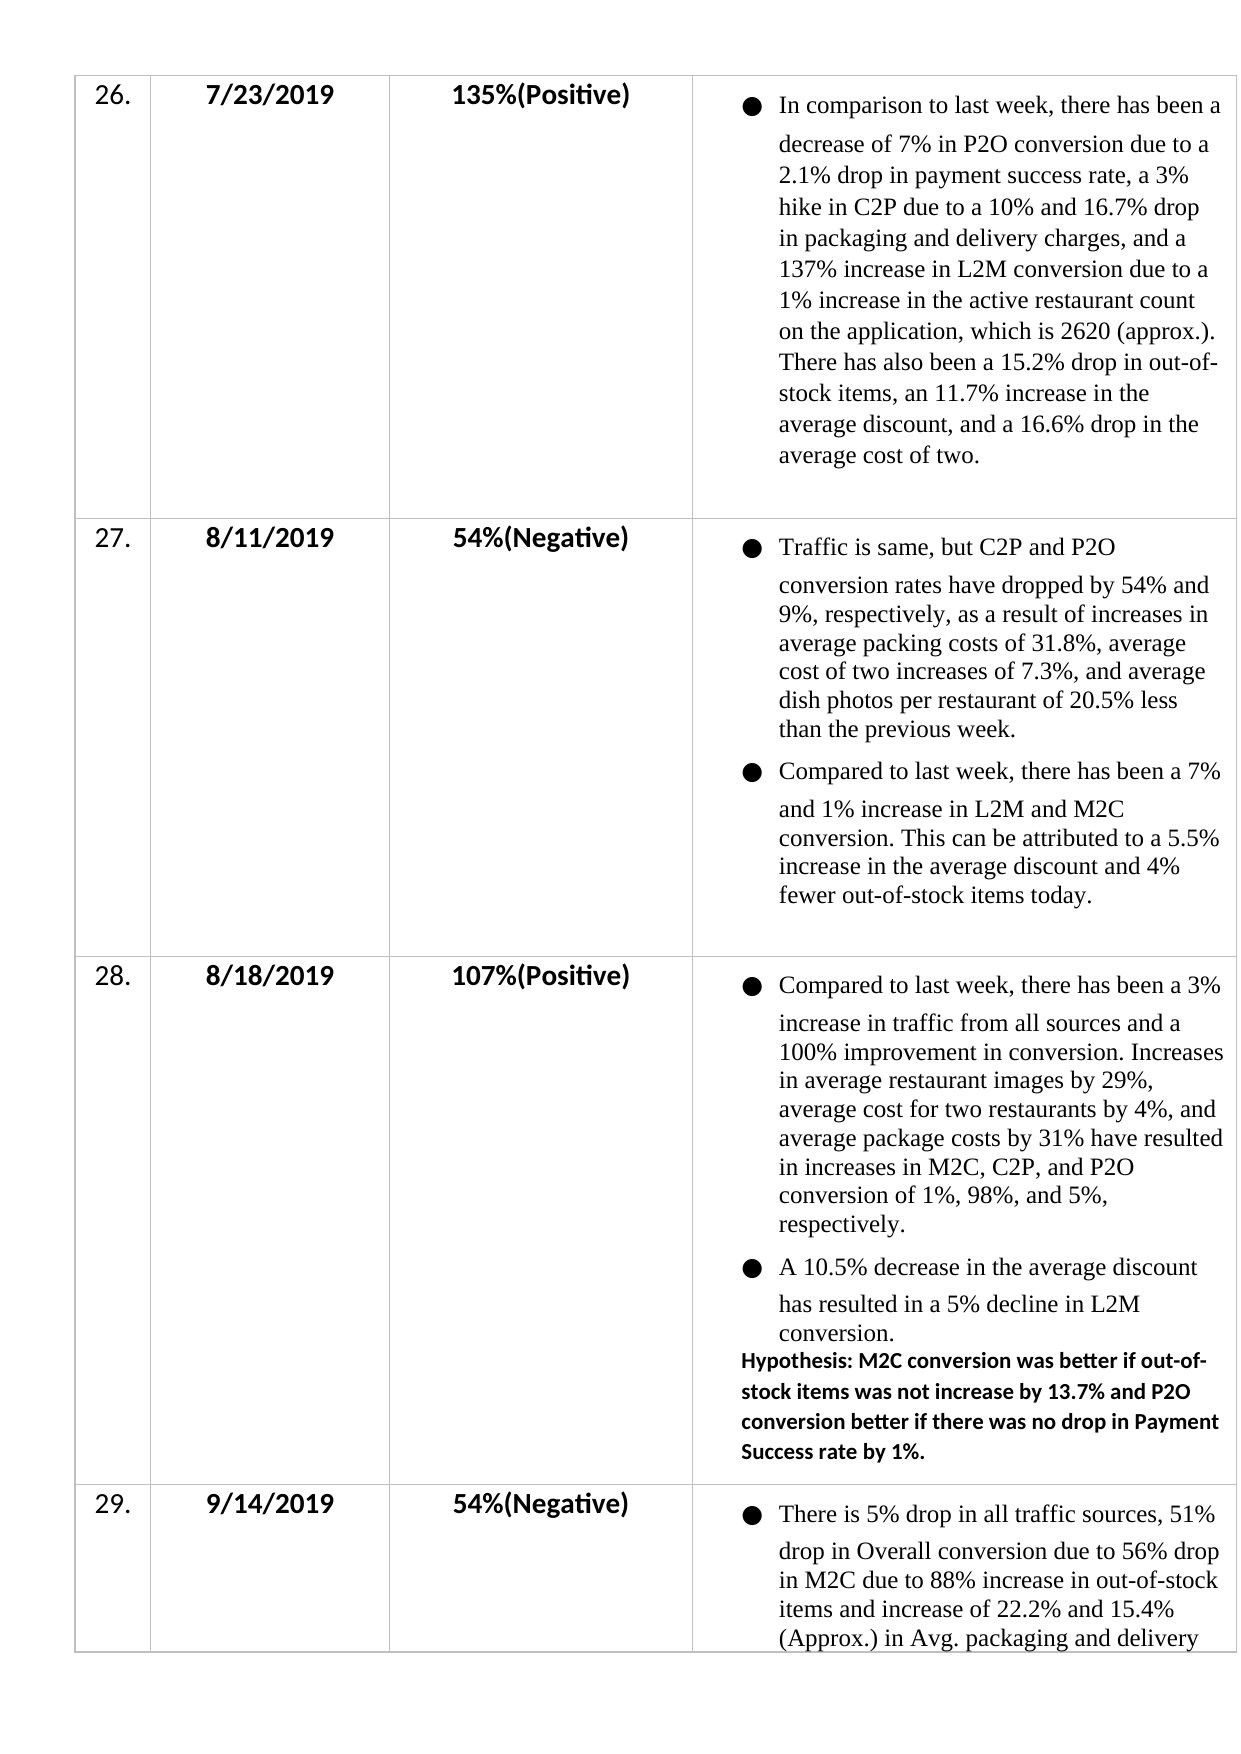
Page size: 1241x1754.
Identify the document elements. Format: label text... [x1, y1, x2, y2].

table_cell 8/11/2019 [151, 519, 389, 956]
table_cell 8/18/2019 [151, 957, 389, 1484]
table_cell 54%(Negative) [390, 1485, 692, 1651]
table_cell Compared to last week, there has been a 3% increase in traffic from all sources and a 100% improvement in conversion. Increases in average restaurant images by 29%, average cost for two restaurants by 4%, and average package costs by 31% have resulted in increases in M2C, C2P, and P2O conversion of 1%, 98%, and 5%, respectively. A 10.5% decrease in the average discount has resulted in a 5% decline in L2M conversion. Hypothesis: M2C conversion was better if out-of-stock items was not increase by 13.7% and P2O conversion better if there was no drop in Payment Success rate by 1%. [693, 957, 1236, 1484]
table_cell 27. [76, 519, 150, 956]
table_cell 28. [76, 957, 150, 1484]
table_cell In comparison to last week, there has been a decrease of 7% in P2O conversion due to a 2.1% drop in payment success rate, a 3% hike in C2P due to a 10% and 16.7% drop in packaging and delivery charges, and a 137% increase in L2M conversion due to a 1% increase in the active restaurant count on the application, which is 2620 (approx.). There has also been a 15.2% drop in out-of-stock items, an 11.7% increase in the average discount, and a 16.6% drop in the average cost of two. [693, 76, 1236, 518]
table_cell 107%(Positive) [390, 957, 692, 1484]
table_cell 9/14/2019 [151, 1485, 389, 1651]
table_cell Traffic is same, but C2P and P2O conversion rates have dropped by 54% and 9%, respectively, as a result of increases in average packing costs of 31.8%, average cost of two increases of 7.3%, and average dish photos per restaurant of 20.5% less than the previous week. Compared to last week, there has been a 7% and 1% increase in L2M and M2C conversion. This can be attributed to a 5.5% increase in the average discount and 4% fewer out-of-stock items today. [693, 519, 1236, 956]
table_cell 26. [76, 76, 150, 518]
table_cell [693, 1485, 1236, 1651]
table_cell 7/23/2019 [151, 76, 389, 518]
table_cell 54%(Negative) [390, 519, 692, 956]
table_cell 29. [76, 1485, 150, 1651]
table_cell 135%(Positive) [390, 76, 692, 518]
